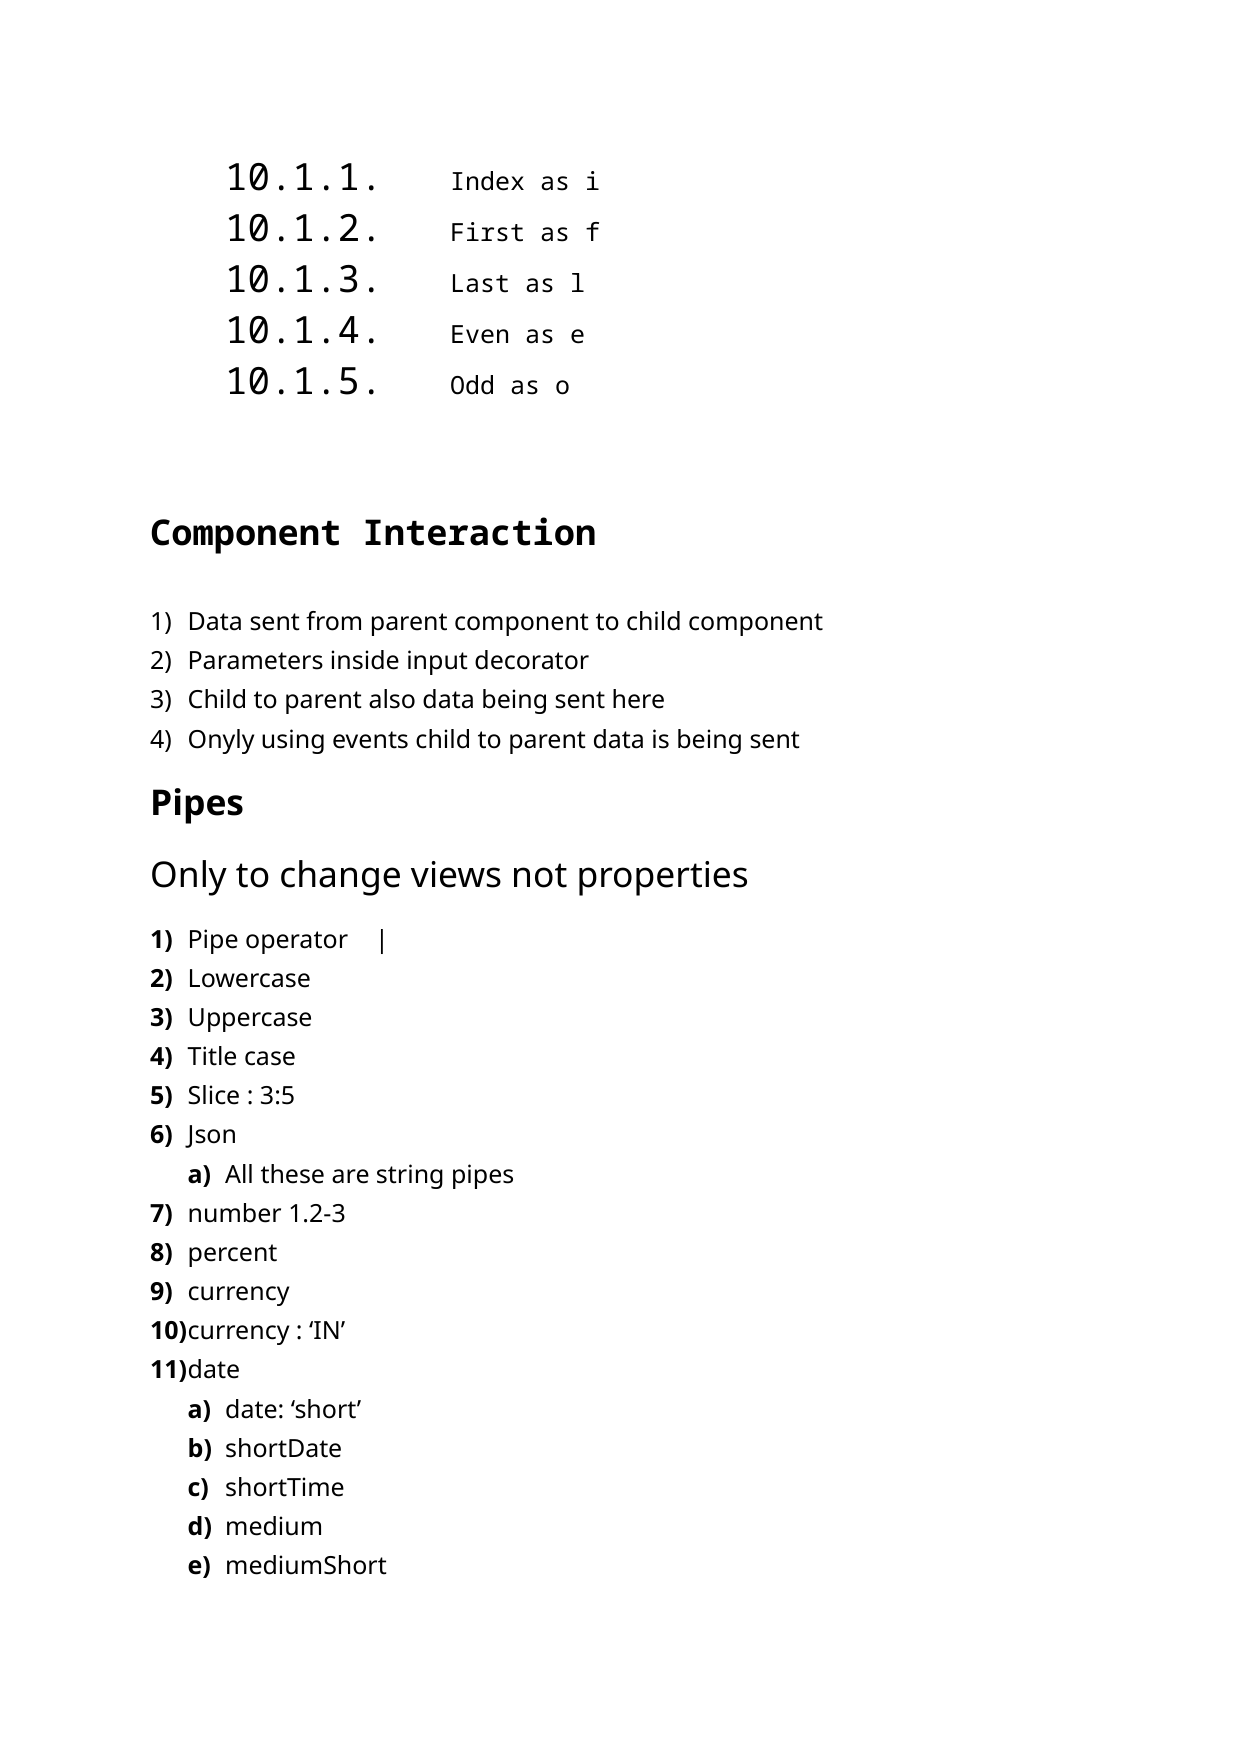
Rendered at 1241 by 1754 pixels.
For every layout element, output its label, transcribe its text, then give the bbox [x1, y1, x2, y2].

list Json [150, 1117, 1090, 1151]
list Odd as o [225, 354, 1090, 405]
list shortDate [187, 1430, 1090, 1464]
list currency : ‘IN’ [150, 1313, 1090, 1347]
list All these are string pipes [187, 1156, 1090, 1190]
list Index as i [225, 150, 1090, 201]
list Data sent from parent component to child component [150, 604, 1090, 638]
list date [150, 1352, 1090, 1386]
list Onyly using events child to parent data is being sent [150, 721, 1090, 755]
list mediumShort [187, 1548, 1090, 1582]
list Lowercase [150, 960, 1090, 994]
list percent [150, 1234, 1090, 1269]
list Parameters inside input decorator [150, 643, 1090, 677]
list Pipe operator | [150, 921, 1090, 955]
text Only to change views not properties [150, 849, 1090, 897]
list Title case [150, 1039, 1090, 1073]
list medium [187, 1509, 1090, 1543]
list Even as e [225, 303, 1090, 354]
list Slice : 3:5 [150, 1078, 1090, 1112]
list number 1.2-3 [150, 1195, 1090, 1229]
text Component Interaction [150, 507, 1090, 556]
text Pipes [150, 777, 1090, 825]
list First as f [225, 201, 1090, 252]
list date: ‘short’ [187, 1391, 1090, 1425]
list currency [150, 1274, 1090, 1308]
list Last as l [225, 252, 1090, 303]
list Uppercase [150, 999, 1090, 1034]
list Child to parent also data being sent here [150, 682, 1090, 716]
list shortTime [187, 1469, 1090, 1504]
